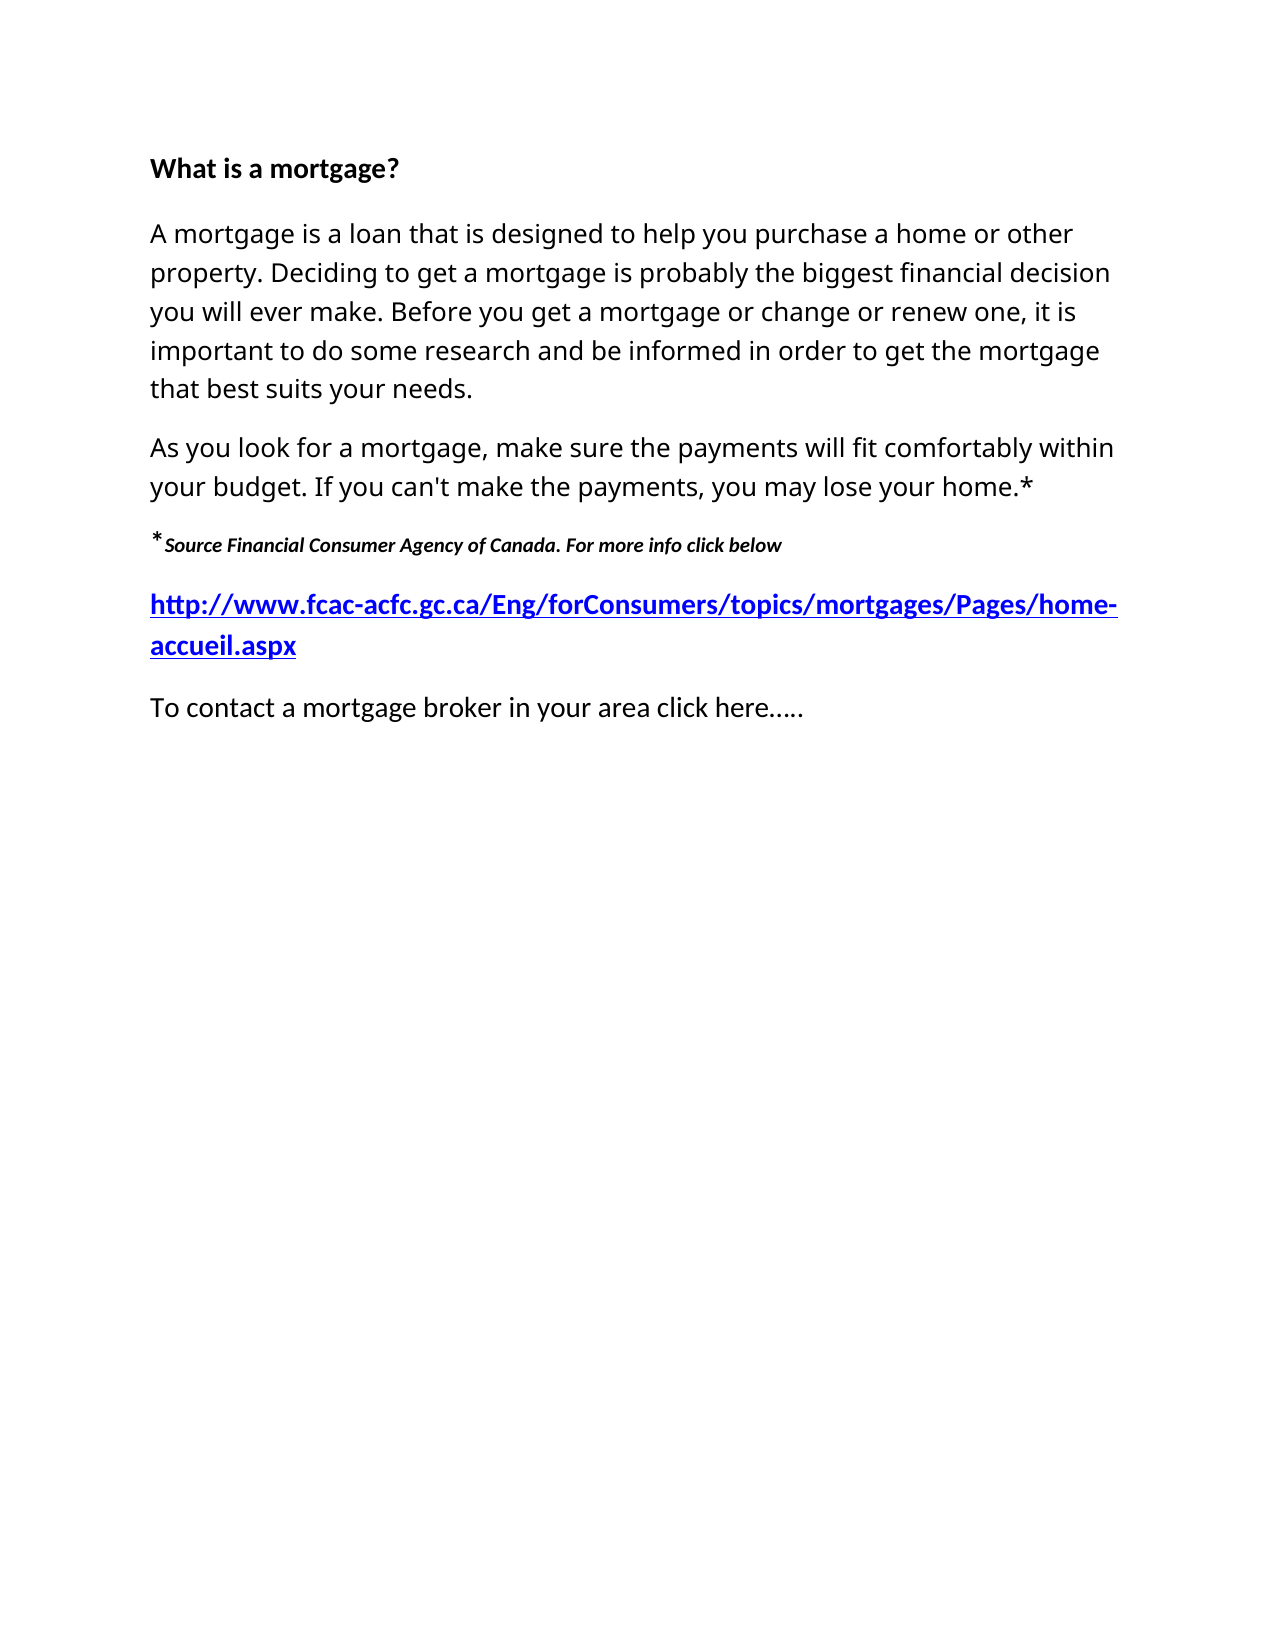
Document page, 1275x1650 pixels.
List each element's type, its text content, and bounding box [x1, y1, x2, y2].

text *Source Financial Consumer Agency of Canada. For more info click below [150, 524, 1125, 560]
text A mortgage is a loan that is designed to help you purchase a home or other property. Deciding to get a mortgage is probably the biggest financial decision you will ever make. Before you get a mortgage or change or renew one, it is important to do some research and be informed in order to get the mortgage that best suits your needs. [150, 212, 1125, 407]
text http://www.fcac-acfc.gc.ca/Eng/forConsumers/topics/mortgages/Pages/home-accueil.aspx [150, 586, 1125, 663]
text As you look for a mortgage, make sure the payments will fit comfortably within your budget. If you can't make the payments, you may lose your home.* [150, 427, 1125, 504]
text To contact a mortgage broker in your area click here….. [150, 689, 1125, 724]
text What is a mortgage? [150, 150, 1125, 186]
